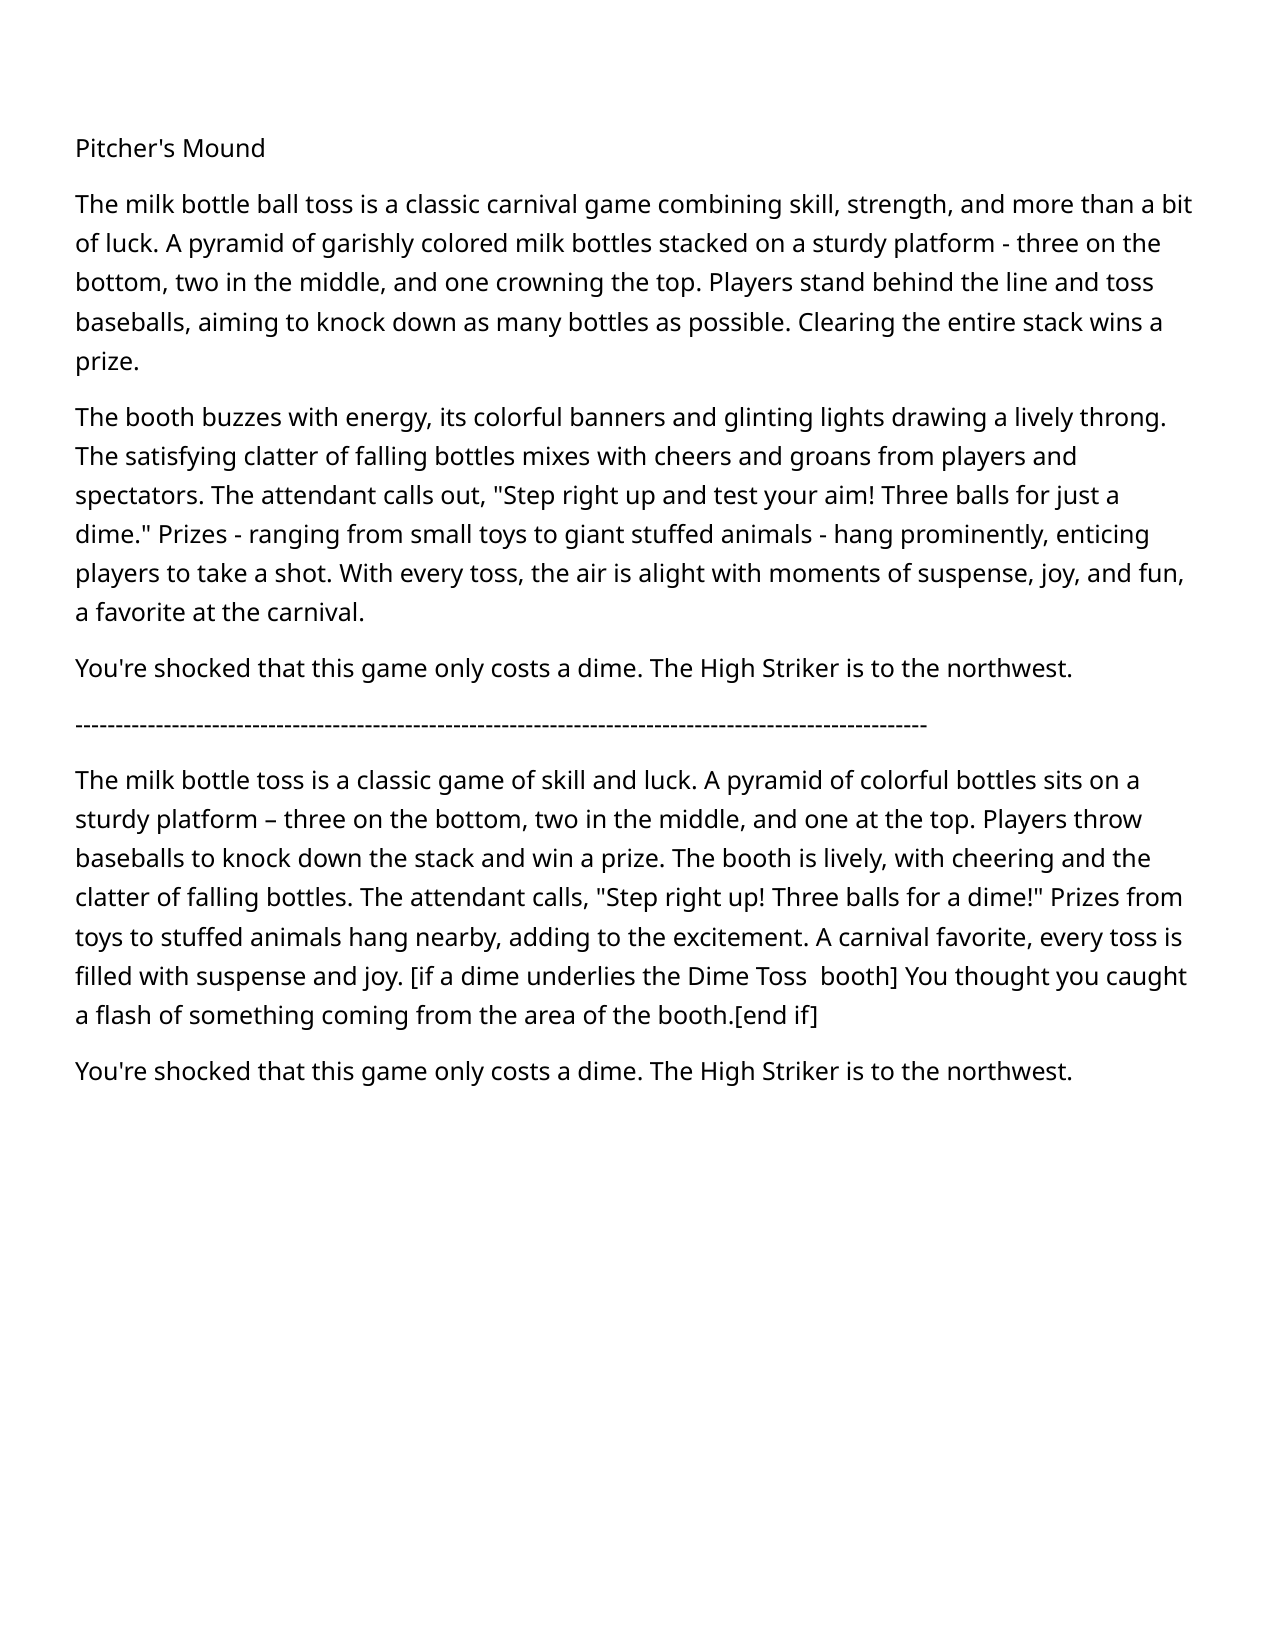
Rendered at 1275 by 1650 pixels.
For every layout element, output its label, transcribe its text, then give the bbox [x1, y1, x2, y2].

text You're shocked that this game only costs a dime. The High Striker is to the northwest. [75, 1053, 1200, 1087]
text You're shocked that this game only costs a dime. The High Striker is to the northwest. [75, 651, 1200, 685]
text The booth buzzes with energy, its colorful banners and glinting lights drawing a lively throng. The satisfying clatter of falling bottles mixes with cheers and groans from players and spectators. The attendant calls out, "Step right up and test your aim! Three balls for just a dime." Prizes - ranging from small toys to giant stuffed animals - hang prominently, enticing players to take a shot. With every toss, the air is alight with moments of suspense, joy, and fun, a favorite at the carnival. [75, 399, 1200, 629]
text Pitcher's Mound [75, 131, 1200, 165]
text The milk bottle toss is a classic game of skill and luck. A pyramid of colorful bottles sits on a sturdy platform – three on the bottom, two in the middle, and one at the top. Players throw baseballs to knock down the stack and win a prize. The booth is lively, with cheering and the clatter of falling bottles. The attendant calls, "Step right up! Three balls for a dime!" Prizes from toys to stuffed animals hang nearby, adding to the excitement. A carnival favorite, every toss is filled with suspense and joy. [if a dime underlies the Dime Toss booth] You thought you caught a flash of something coming from the area of the booth.[end if] [75, 762, 1200, 1032]
text ---------------------------------------------------------------------------------------------------------- [75, 707, 1200, 741]
text The milk bottle ball toss is a classic carnival game combining skill, strength, and more than a bit of luck. A pyramid of garishly colored milk bottles stacked on a sturdy platform - three on the bottom, two in the middle, and one crowning the top. Players stand behind the line and toss baseballs, aiming to knock down as many bottles as possible. Clearing the entire stack wins a prize. [75, 187, 1200, 377]
